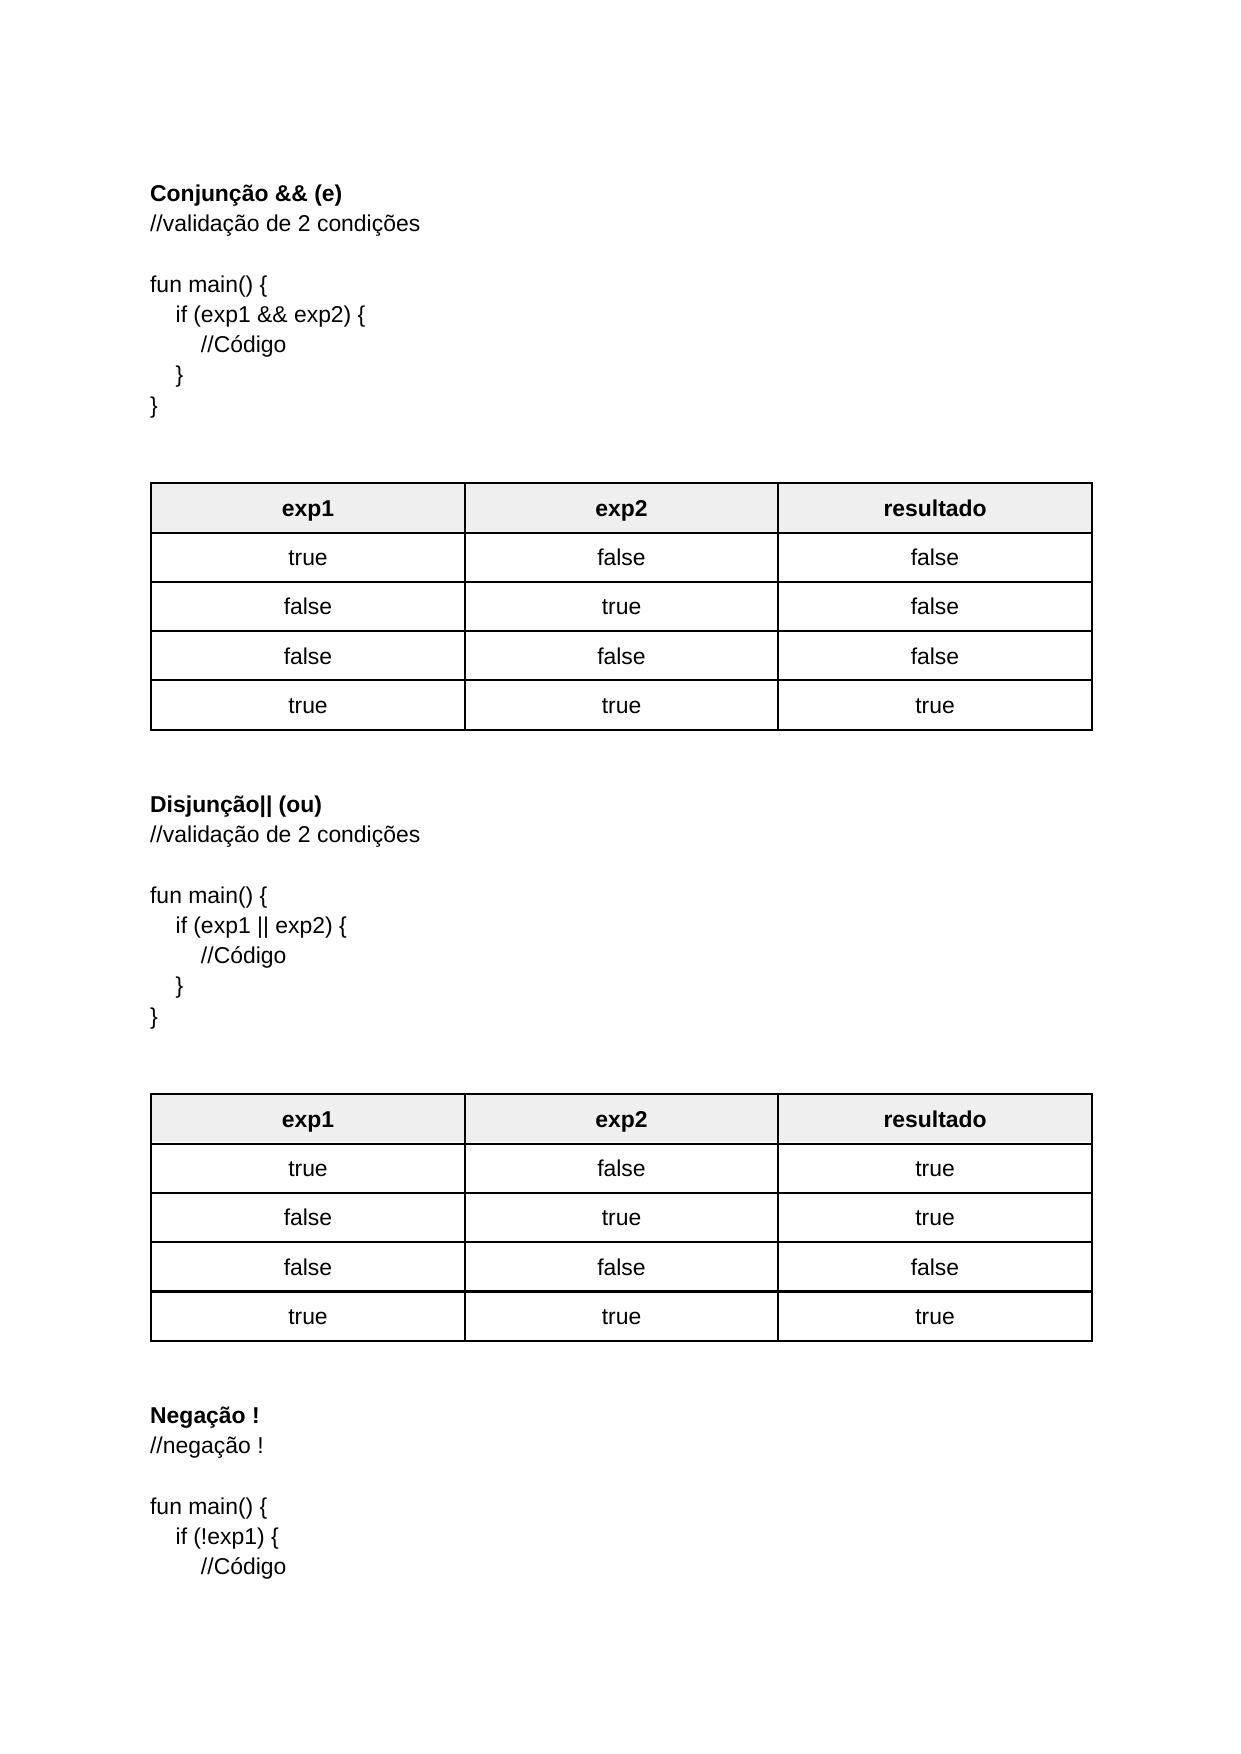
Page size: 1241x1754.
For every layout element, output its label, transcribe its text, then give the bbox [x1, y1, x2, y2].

table_cell false [466, 632, 777, 679]
table_cell true [779, 1293, 1091, 1339]
text } [150, 392, 1090, 418]
table_cell false [152, 1243, 464, 1290]
table_header exp1 [152, 484, 464, 532]
table_cell false [779, 632, 1091, 679]
text //Código [150, 1553, 1090, 1579]
table_cell false [466, 1145, 777, 1192]
text //negação ! [150, 1432, 1090, 1459]
table_cell true [152, 1293, 464, 1339]
text } [150, 972, 1090, 999]
text } [150, 361, 1090, 388]
table_header resultado [779, 1095, 1091, 1142]
text //Código [150, 942, 1090, 968]
text if (exp1 && exp2) { [150, 301, 1090, 327]
table_cell false [779, 1243, 1091, 1290]
table_cell false [152, 1194, 464, 1241]
text } [150, 1003, 1090, 1029]
text fun main() { [150, 271, 1090, 297]
table_header resultado [779, 484, 1091, 532]
table_header exp1 [152, 1095, 464, 1142]
text Disjunção|| (ou) [150, 791, 1090, 817]
table_cell true [779, 1194, 1091, 1241]
text //validação de 2 condições [150, 210, 1090, 237]
table_cell true [152, 681, 464, 729]
table_cell false [779, 583, 1091, 630]
text if (!exp1) { [150, 1523, 1090, 1549]
text fun main() { [150, 882, 1090, 908]
table_cell false [152, 583, 464, 630]
table_cell false [466, 1243, 777, 1290]
text Negação ! [150, 1402, 1090, 1428]
table_cell true [152, 534, 464, 581]
text //Código [150, 331, 1090, 358]
table_cell true [152, 1145, 464, 1192]
table_cell false [779, 534, 1091, 581]
table_cell false [466, 534, 777, 581]
text if (exp1 || exp2) { [150, 912, 1090, 938]
table_header exp2 [466, 1095, 777, 1142]
text Conjunção && (e) [150, 180, 1090, 207]
text fun main() { [150, 1493, 1090, 1519]
table_cell true [466, 1293, 777, 1339]
table_cell true [779, 1145, 1091, 1192]
table_cell true [466, 681, 777, 729]
table_cell true [466, 1194, 777, 1241]
table_cell true [466, 583, 777, 630]
table_cell false [152, 632, 464, 679]
text //validação de 2 condições [150, 821, 1090, 848]
table_header exp2 [466, 484, 777, 532]
table_cell true [779, 681, 1091, 729]
